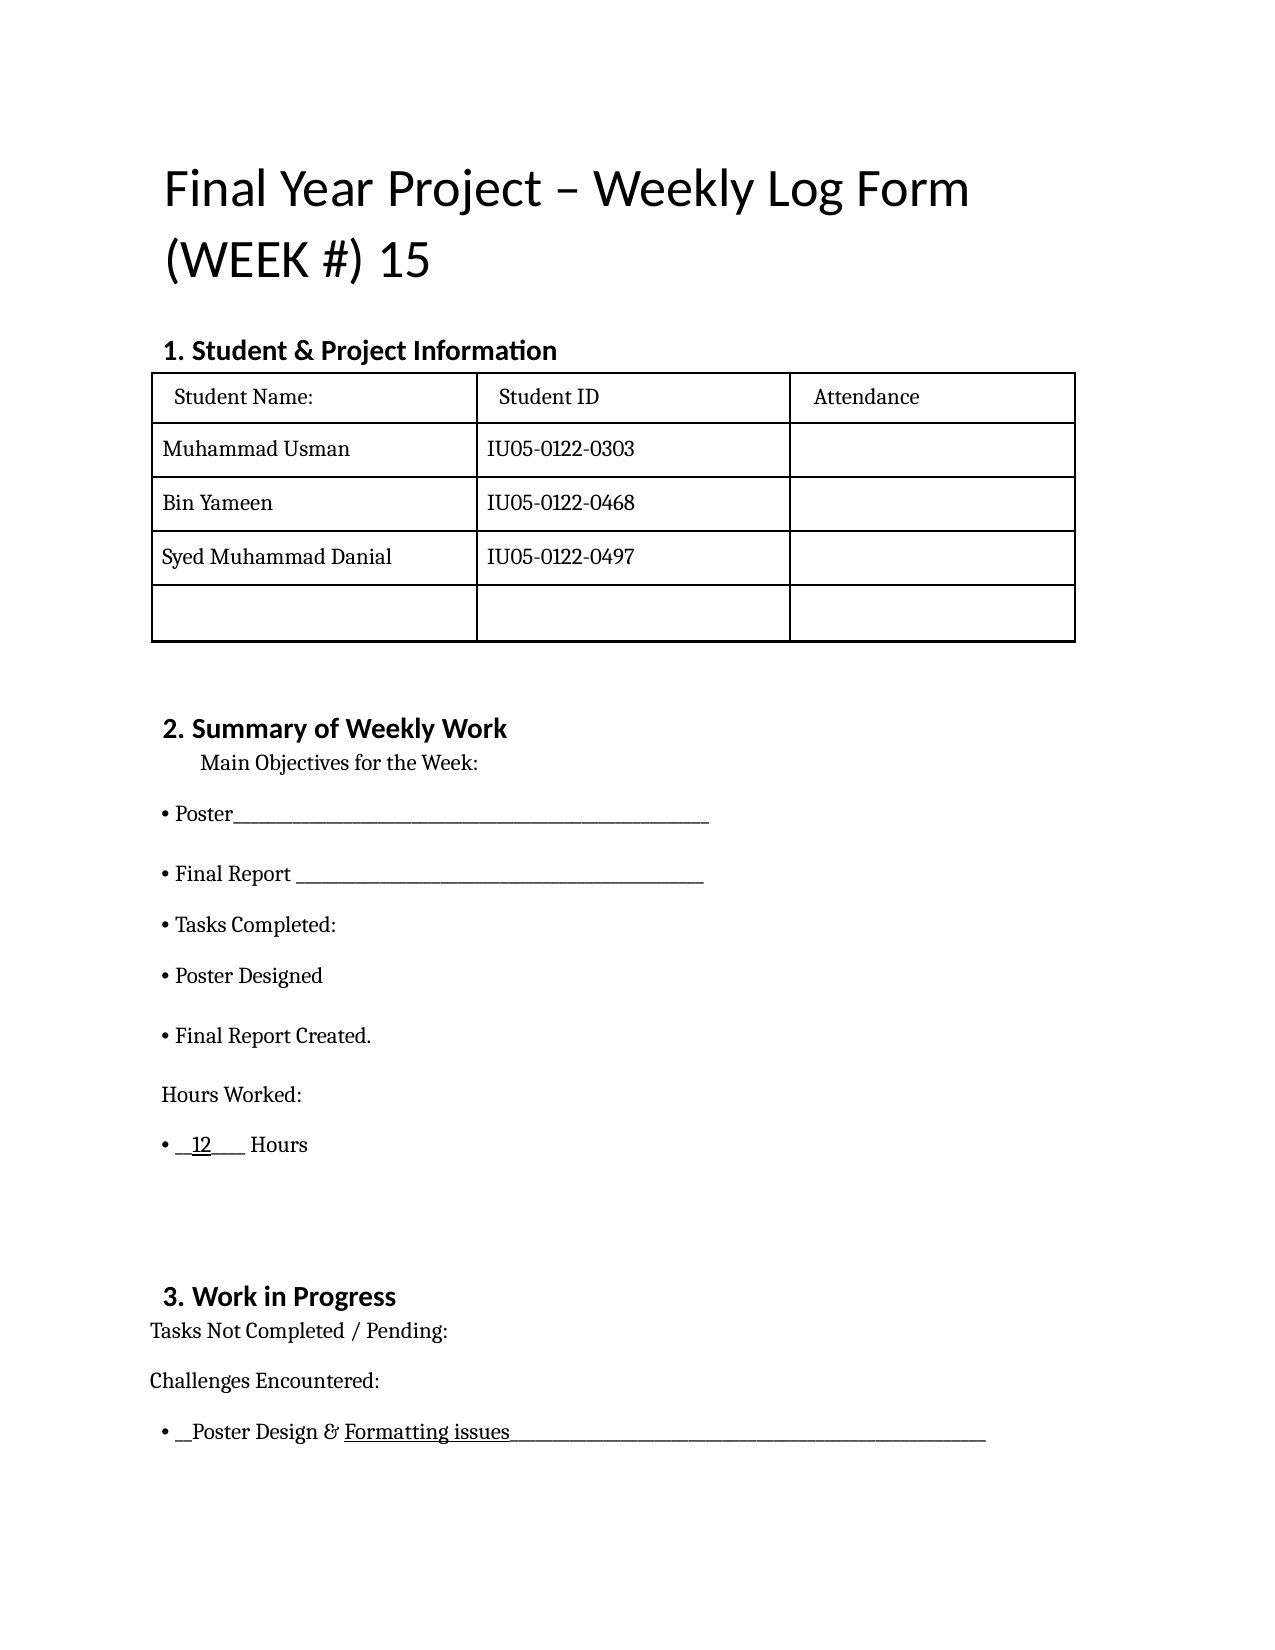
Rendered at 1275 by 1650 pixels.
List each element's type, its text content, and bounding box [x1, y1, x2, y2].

table_cell [478, 586, 789, 640]
subtitle Work in Progress [162, 1278, 1057, 1314]
text Hours Worked: [161, 1081, 1057, 1108]
list Poster Designed [161, 962, 1057, 989]
list __12____ Hours [161, 1131, 1057, 1158]
table_cell Syed Muhammad Danial [153, 532, 476, 584]
table_cell IU05-0122-0497 [478, 532, 789, 584]
list Final Report ________________________________________________ [161, 859, 1057, 887]
table_cell Muhammad Usman [153, 424, 476, 476]
table_cell [791, 532, 1074, 584]
table_cell [153, 586, 476, 640]
table_cell [791, 424, 1074, 476]
table_header Student Name: [153, 374, 476, 422]
text (WEEK #) 15 [164, 225, 1057, 291]
table_cell [791, 586, 1074, 640]
text Final Year Project – Weekly Log Form [164, 154, 1057, 220]
table_header Attendance [791, 374, 1074, 422]
list Poster________________________________________________________ [161, 800, 1057, 827]
table_cell IU05-0122-0468 [478, 478, 789, 530]
text Main Objectives for the Week: [200, 749, 1057, 776]
table_cell [791, 478, 1074, 530]
list Tasks Completed: [161, 911, 1057, 938]
subtitle Student & Project Information [162, 332, 1057, 368]
table_header Student ID [478, 374, 789, 422]
subtitle Summary of Weekly Work [162, 710, 1057, 746]
list Final Report Created. [161, 1022, 1057, 1049]
table_cell IU05-0122-0303 [478, 424, 789, 476]
text Tasks Not Completed / Pending: [150, 1318, 1057, 1344]
text Challenges Encountered: [150, 1368, 1057, 1394]
list __Poster Design & Formatting issues________________________________________________________ [161, 1418, 1057, 1445]
table_cell Bin Yameen [153, 478, 476, 530]
